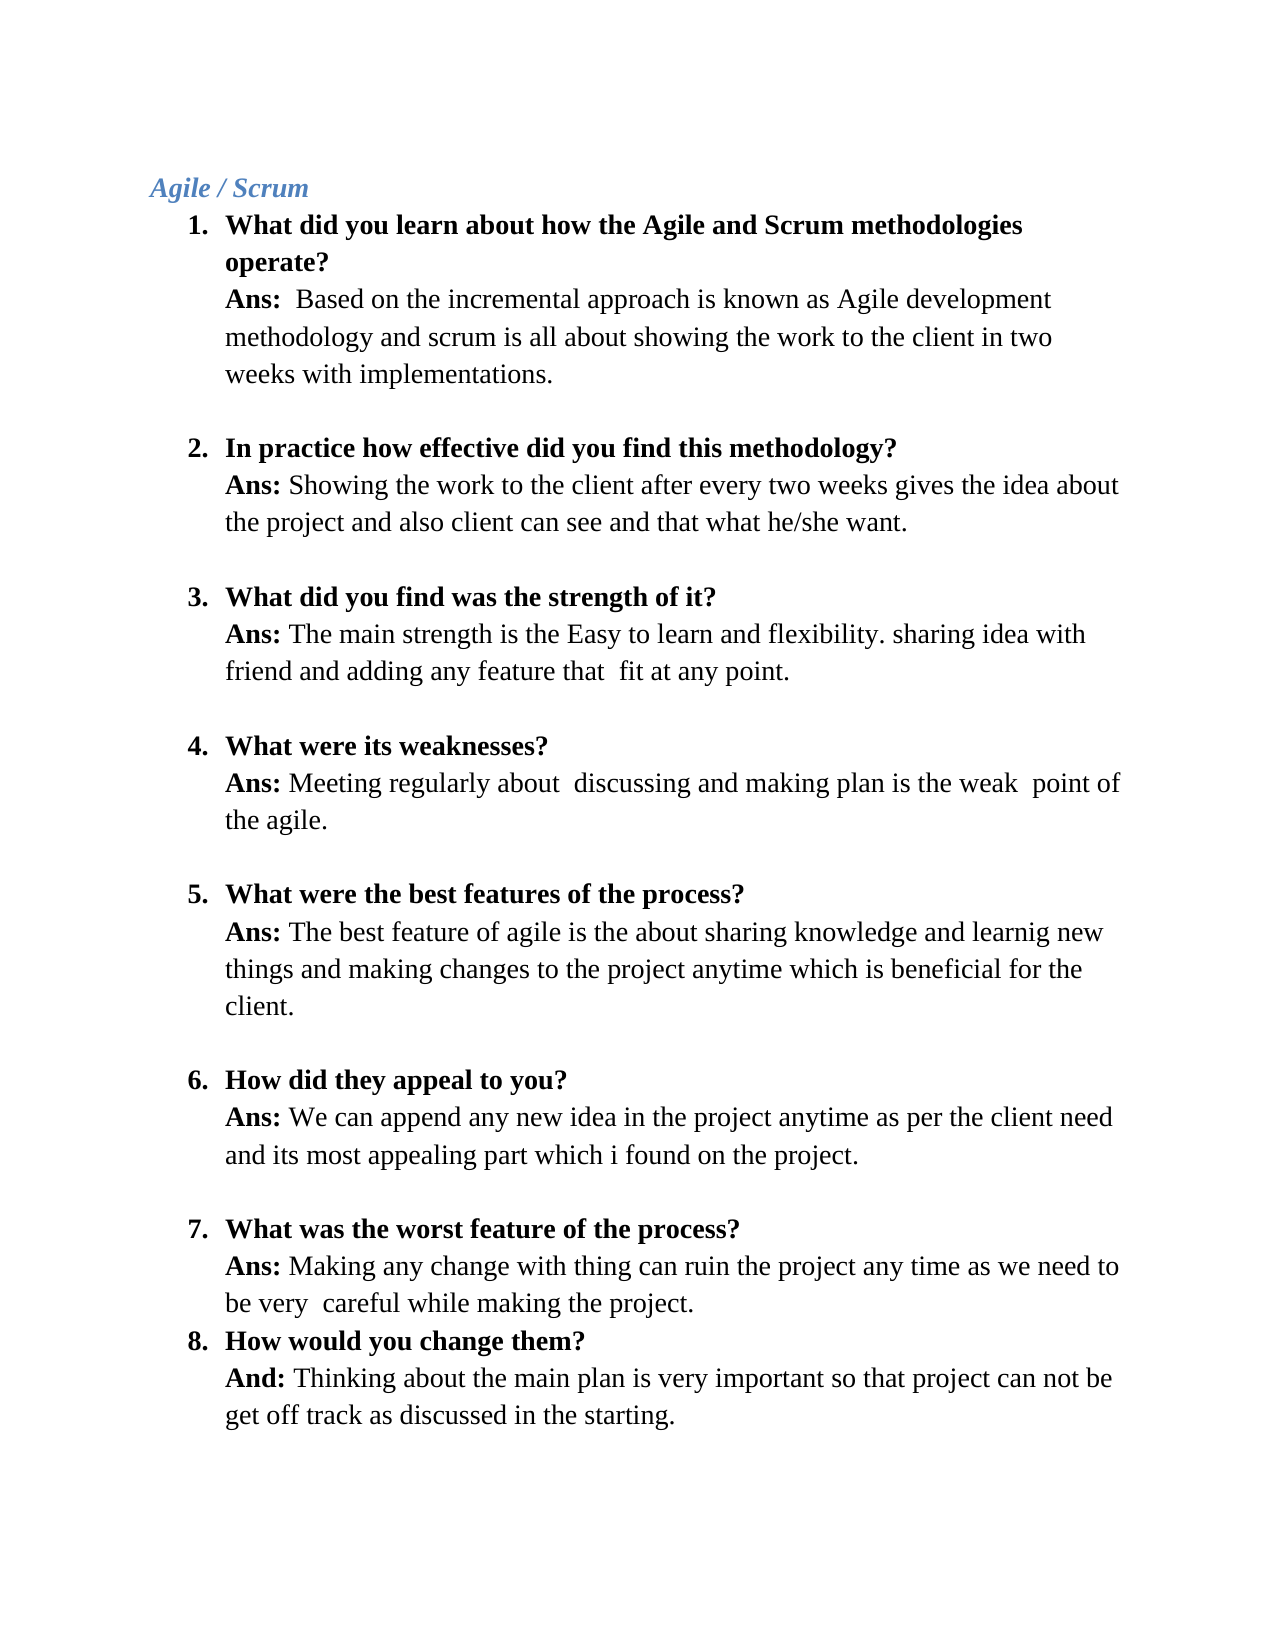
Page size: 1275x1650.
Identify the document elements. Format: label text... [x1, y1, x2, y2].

list And: Thinking about the main plan is very important so that project can not be get off track as discussed in the starting. [225, 1361, 1125, 1430]
list What were its weaknesses? [187, 729, 1125, 761]
list Ans: The main strength is the Easy to learn and flexibility. sharing idea with friend and adding any feature that fit at any point. [225, 617, 1125, 687]
list Ans: Based on the incremental approach is known as Agile development methodology and scrum is all about showing the work to the client in two weeks with implementations. [225, 282, 1125, 389]
list Ans: Showing the work to the client after every two weeks gives the idea about the project and also client can see and that what he/she want. [225, 468, 1125, 538]
list What did you find was the strength of it? [187, 580, 1125, 612]
list What were the best features of the process? [187, 877, 1125, 910]
list What was the worst feature of the process? [187, 1212, 1125, 1244]
list Ans: The best feature of agile is the about sharing knowledge and learnig new things and making changes to the project anytime which is beneficial for the client. [225, 914, 1125, 1021]
list Ans: Making any change with thing can ruin the project any time as we need to be very careful while making the project. [225, 1249, 1125, 1319]
list In practice how effective did you find this methodology? [187, 431, 1125, 463]
list Ans: Meeting regularly about discussing and making plan is the weak point of the agile. [225, 766, 1125, 835]
subtitle Agile / Scrum [150, 171, 1125, 203]
list How did they appeal to you? [187, 1063, 1125, 1096]
list How would you change them? [187, 1324, 1125, 1356]
list Ans: We can append any new idea in the project anytime as per the client need and its most appealing part which i found on the project. [225, 1101, 1125, 1170]
list What did you learn about how the Agile and Scrum methodologies operate? [187, 208, 1125, 278]
